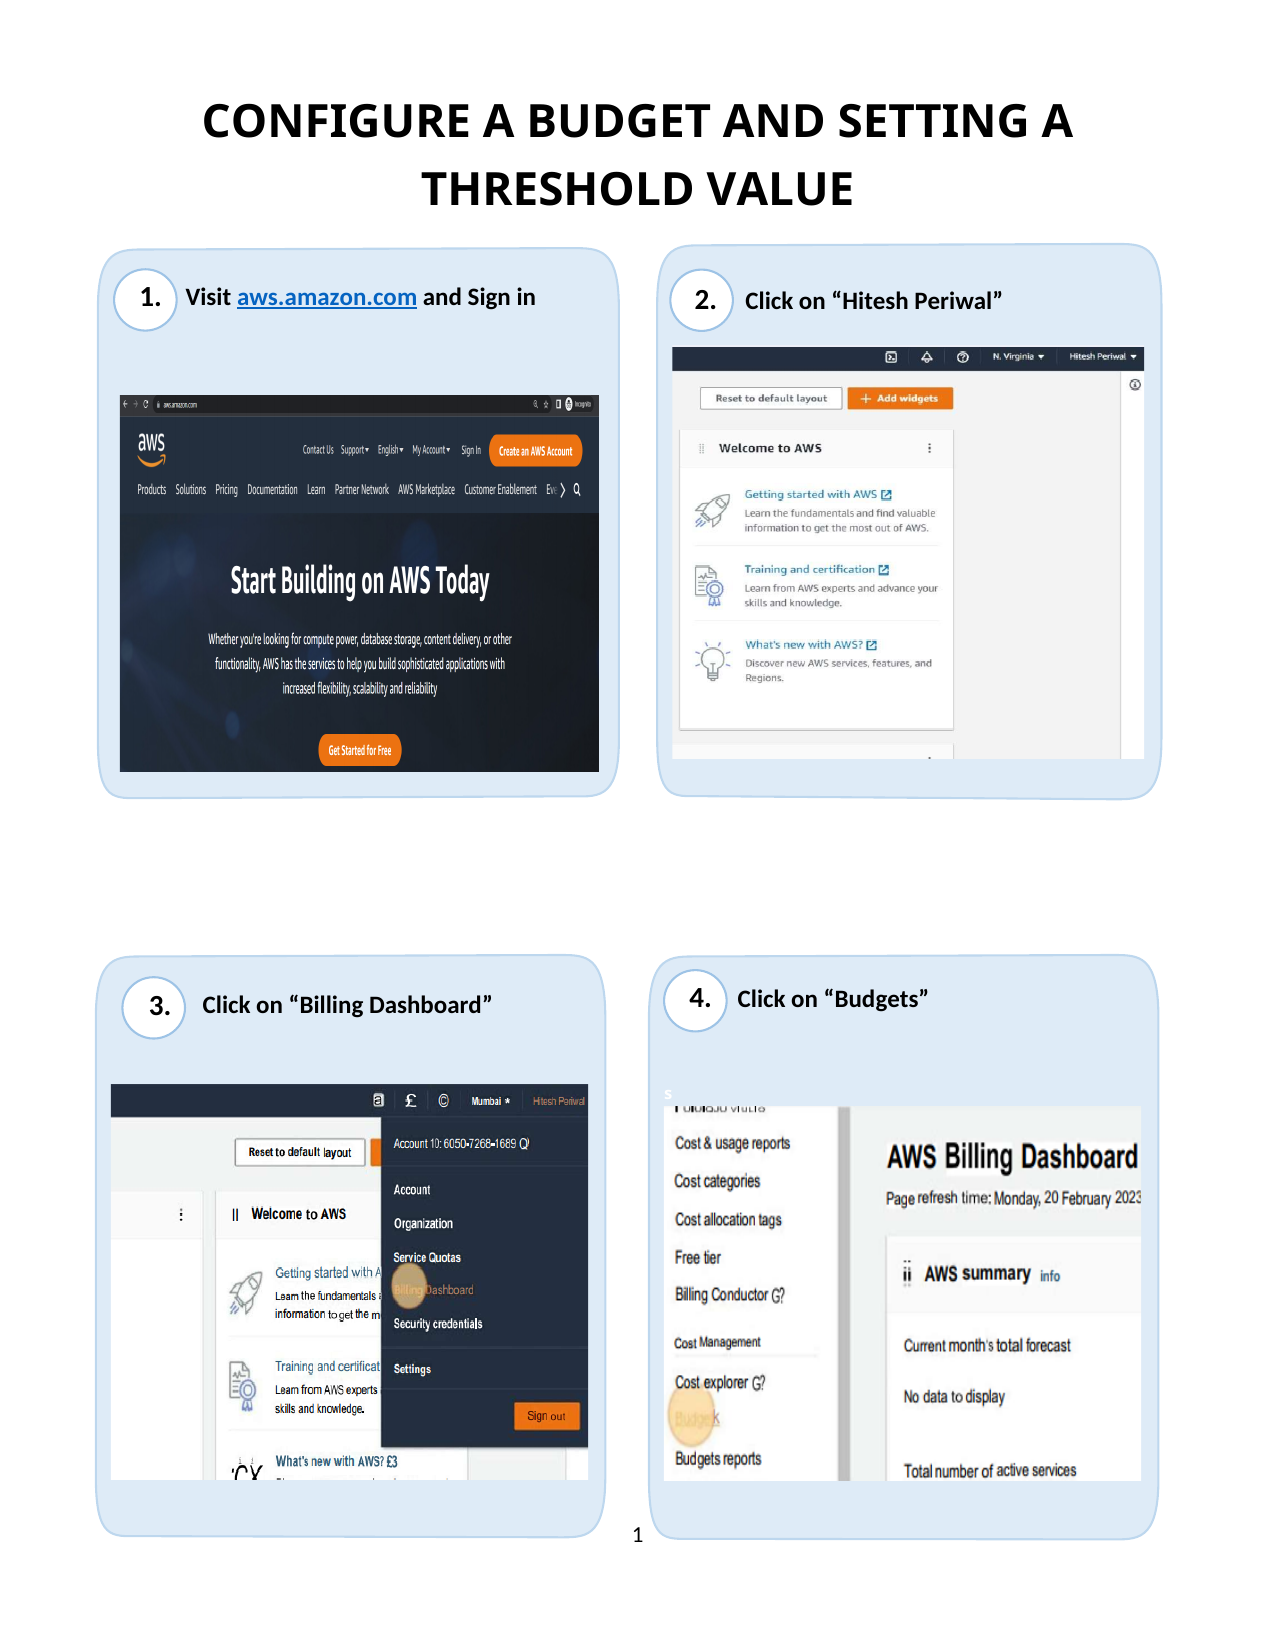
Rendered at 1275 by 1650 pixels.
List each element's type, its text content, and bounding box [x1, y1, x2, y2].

picture [119, 395, 599, 772]
picture [663, 1106, 1142, 1481]
text CONFIGURE A BUDGET AND SETTING A THRESHOLD VALUE [89, 89, 1186, 218]
picture [110, 1084, 589, 1480]
picture [672, 345, 1145, 759]
